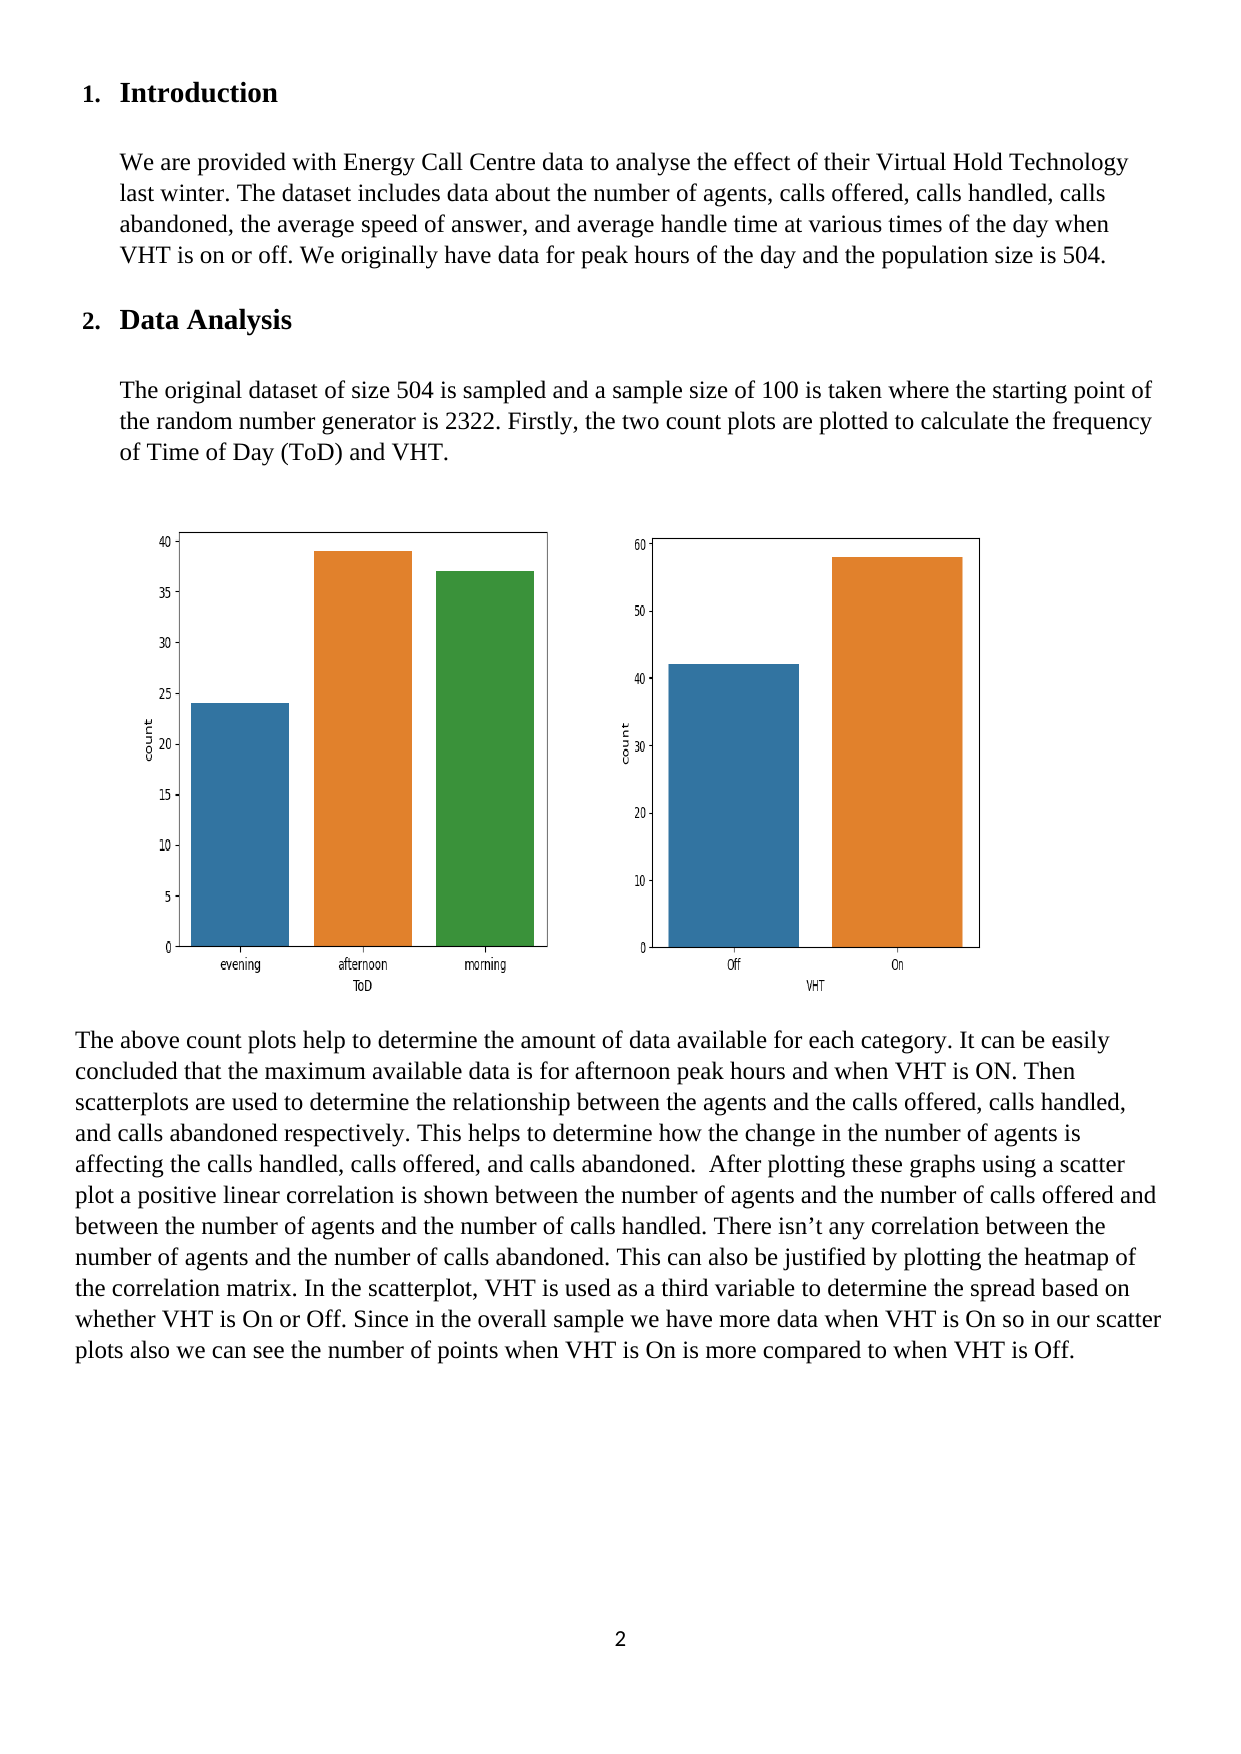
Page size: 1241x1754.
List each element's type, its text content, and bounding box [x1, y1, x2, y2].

list Data Analysis [82, 302, 1165, 336]
picture [599, 475, 1021, 1006]
list The original dataset of size 504 is sampled and a sample size of 100 is taken where the starting point of the random number generator is 2322. Firstly, the two count plots are plotted to calculate the frequency of Time of Day (ToD) and VHT. [119, 375, 1165, 466]
list We are provided with Energy Call Centre data to analyse the effect of their Virtual Hold Technology last winter. The dataset includes data about the number of agents, calls offered, calls handled, calls abandoned, the average speed of answer, and average handle time at various times of the day when VHT is on or off. We originally have data for peak hours of the day and the population size is 504. [119, 147, 1165, 269]
picture [119, 467, 594, 1006]
text The above count plots help to determine the amount of data available for each category. It can be easily concluded that the maximum available data is for afternoon peak hours and when VHT is ON. Then scatterplots are used to determine the relationship between the agents and the calls offered, calls handled, and calls abandoned respectively. This helps to determine how the change in the number of agents is affecting the calls handled, calls offered, and calls abandoned. After plotting these graphs using a scatter plot a positive linear correlation is shown between the number of agents and the number of calls offered and between the number of agents and the number of calls handled. There isn’t any correlation between the number of agents and the number of calls abandoned. This can also be justified by plotting the heatmap of the correlation matrix. In the scatterplot, VHT is used as a third variable to determine the spread based on whether VHT is On or Off. Since in the overall sample we have more data when VHT is On so in our scatter plots also we can see the number of points when VHT is On is more compared to when VHT is Off. [75, 1025, 1165, 1364]
list Introduction [82, 75, 1165, 108]
